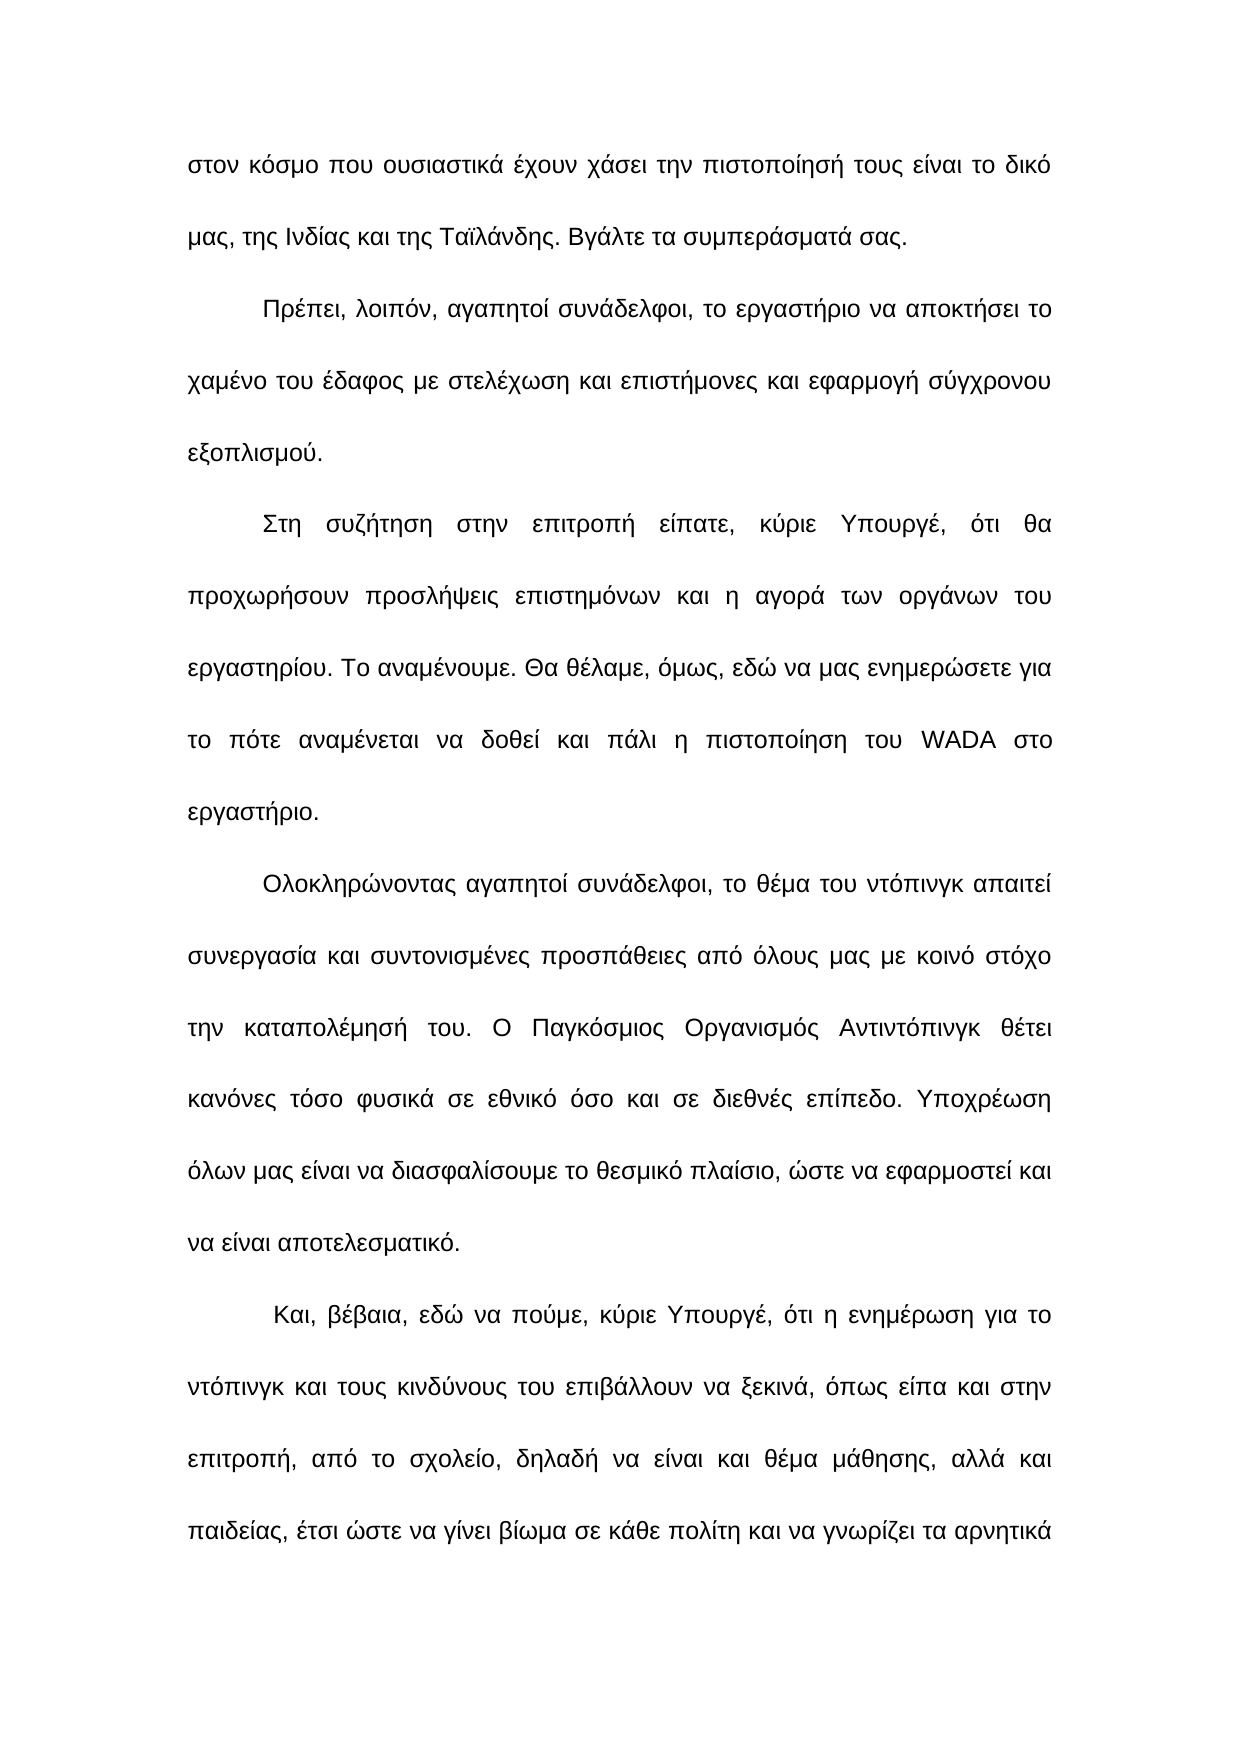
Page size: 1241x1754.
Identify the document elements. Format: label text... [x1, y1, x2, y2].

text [187, 1300, 1053, 1544]
text Ολοκληρώνοντας αγαπητοί συνάδελφοι, το θέμα του ντόπινγκ απαιτεί συνεργασία και συντονισμένες προσπάθειες από όλους μας με κοινό στόχο την καταπολέμησή του. Ο Παγκόσμιος Οργανισμός Αντιντόπινγκ θέτει κανόνες τόσο φυσικά σε εθνικό όσο και σε διεθνές επίπεδο. Υποχρέωση όλων μας είναι να διασφαλίσουμε το θεσμικό πλαίσιο, ώστε να εφαρμοστεί και να είναι αποτελεσματικό. [187, 869, 1053, 1257]
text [187, 150, 1053, 251]
text Στη συζήτηση στην επιτροπή είπατε, κύριε Υπουργέ, ότι θα προχωρήσουν προσλήψεις επιστημόνων και η αγορά των οργάνων του εργαστηρίου. Το αναμένουμε. Θα θέλαμε, όμως, εδώ να μας ενημερώσετε για το πότε αναμένεται να δοθεί και πάλι η πιστοποίηση του WADA στο εργαστήριο. [187, 509, 1053, 826]
text Πρέπει, λοιπόν, αγαπητοί συνάδελφοι, το εργαστήριο να αποκτήσει το χαμένο του έδαφος με στελέχωση και επιστήμονες και εφαρμογή σύγχρονου εξοπλισμού. [187, 294, 1053, 466]
